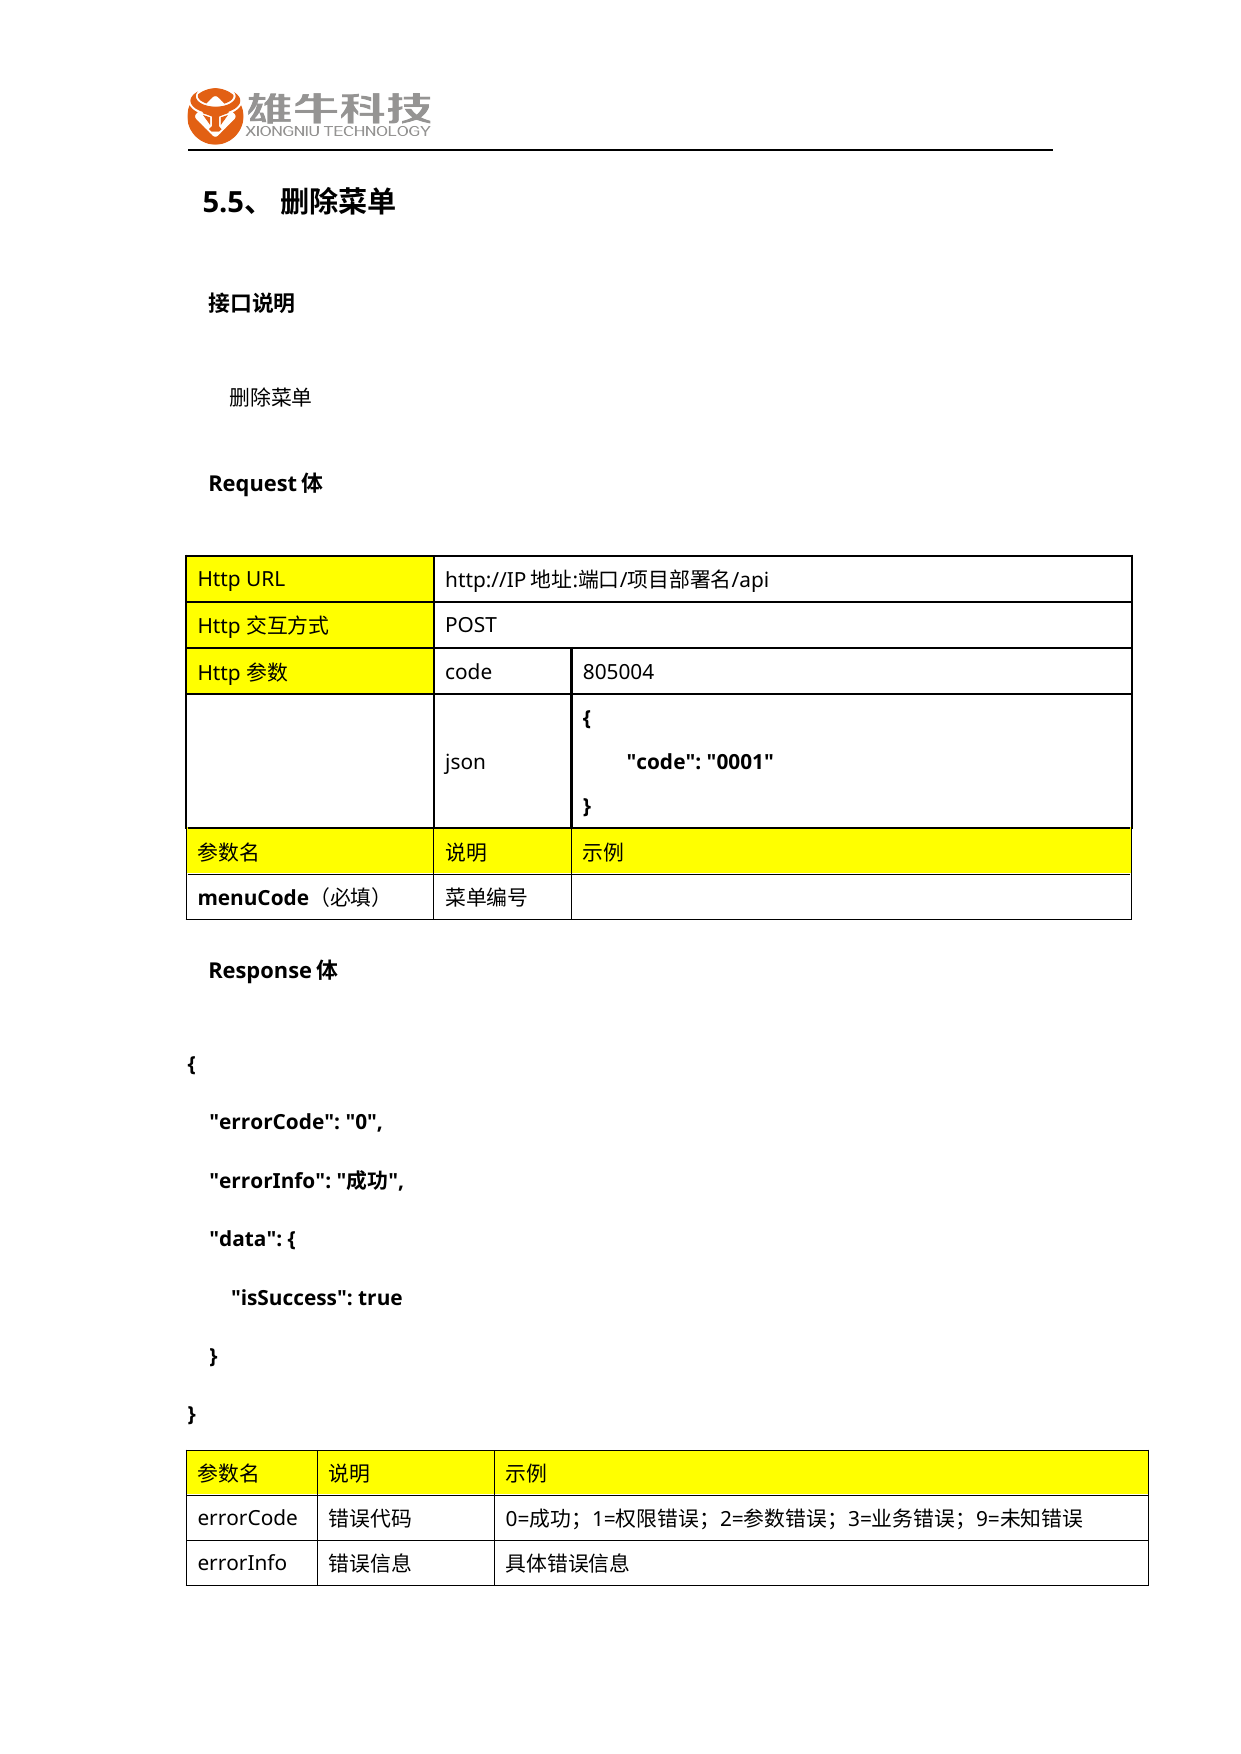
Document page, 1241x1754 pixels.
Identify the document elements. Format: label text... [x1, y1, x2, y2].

subtitle 接口说明 [202, 280, 1053, 324]
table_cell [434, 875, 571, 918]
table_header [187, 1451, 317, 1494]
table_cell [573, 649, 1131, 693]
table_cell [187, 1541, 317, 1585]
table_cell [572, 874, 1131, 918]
picture [187, 88, 433, 147]
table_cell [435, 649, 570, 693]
text } [187, 1391, 1053, 1435]
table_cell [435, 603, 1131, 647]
subtitle Response体 [202, 947, 1053, 991]
text "errorCode": "0", [187, 1099, 1053, 1143]
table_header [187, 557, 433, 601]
subtitle 删除菜单 [202, 178, 1053, 222]
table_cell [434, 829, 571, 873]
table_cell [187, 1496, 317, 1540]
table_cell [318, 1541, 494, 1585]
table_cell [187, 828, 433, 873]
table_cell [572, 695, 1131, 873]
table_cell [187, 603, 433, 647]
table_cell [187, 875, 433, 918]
subtitle Request体 [202, 460, 1053, 504]
text 删除菜单 [187, 374, 1053, 418]
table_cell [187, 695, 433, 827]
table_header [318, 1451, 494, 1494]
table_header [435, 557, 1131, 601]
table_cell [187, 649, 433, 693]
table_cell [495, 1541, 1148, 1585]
text "errorInfo": "成功", [187, 1157, 1053, 1201]
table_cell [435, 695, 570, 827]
text } [187, 1333, 1053, 1377]
text { [187, 1041, 1053, 1085]
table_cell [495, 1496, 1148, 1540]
text "data": { [187, 1217, 1053, 1261]
text "isSuccess": true [187, 1275, 1053, 1319]
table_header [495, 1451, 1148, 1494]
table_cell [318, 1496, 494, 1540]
